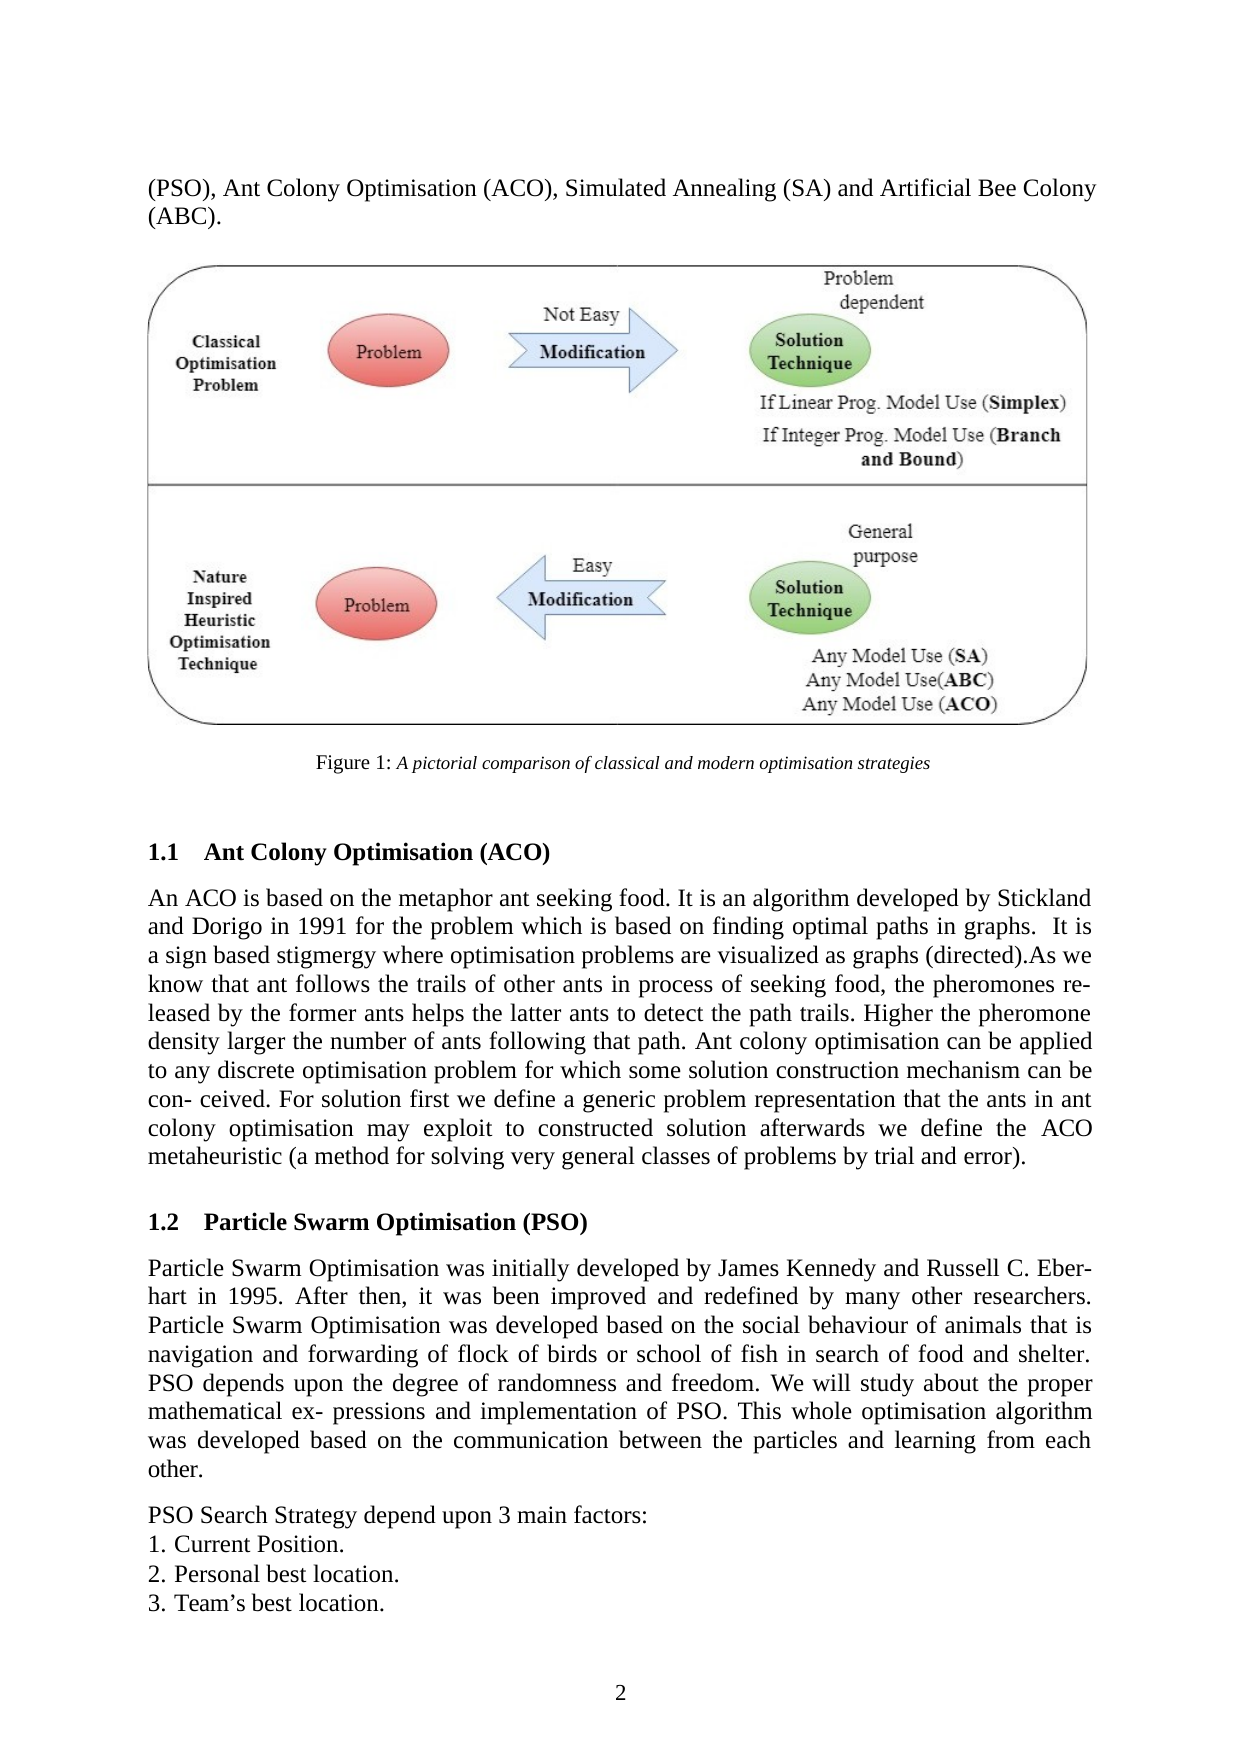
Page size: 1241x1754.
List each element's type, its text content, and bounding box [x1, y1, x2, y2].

list Current Position. [148, 1529, 1221, 1558]
text Particle Swarm Optimisation was initially developed by James Kennedy and Russell C. Eber- hart in 1995. After then, it was been improved and redefined by many other researchers. Particle Swarm Optimisation was developed based on the social behaviour of animals that is navigation and forwarding of flock of birds or school of fish in search of food and shelter. PSO depends upon the degree of randomness and freedom. We will study about the proper mathematical ex- pressions and implementation of PSO. This whole optimisation algorithm was developed based on the communication between the particles and learning from each other. [148, 1253, 1093, 1483]
text Figure 1: A pictorial comparison of classical and modern optimisation strategies [316, 285, 1221, 774]
text PSO Search Strategy depend upon 3 main factors: [148, 1501, 1221, 1529]
subtitle Particle Swarm Optimisation (PSO) [148, 1207, 1221, 1236]
subtitle Ant Colony Optimisation (ACO) [148, 837, 1221, 866]
list Personal best location. [148, 1559, 1221, 1587]
picture [147, 263, 1088, 725]
list Team’s best location. [148, 1588, 1221, 1616]
text An ACO is based on the metaphor ant seeking food. It is an algorithm developed by Stickland and Dorigo in 1991 for the problem which is based on finding optimal paths in graphs. It is a sign based stigmergy where optimisation problems are visualized as graphs (directed).As we know that ant follows the trails of other ants in process of seeking food, the pheromones re- leased by the former ants helps the latter ants to detect the path trails. Higher the pheromone density larger the number of ants following that path. Ant colony optimisation can be applied to any discrete optimisation problem for which some solution construction mechanism can be con- ceived. For solution first we define a generic problem representation that the ants in ant colony optimisation may exploit to constructed solution afterwards we define the ACO metaheuristic (a method for solving very general classes of problems by trial and error). [148, 883, 1093, 1170]
text (PSO), Ant Colony Optimisation (ACO), Simulated Annealing (SA) and Artificial Bee Colony (ABC). [148, 173, 1169, 230]
